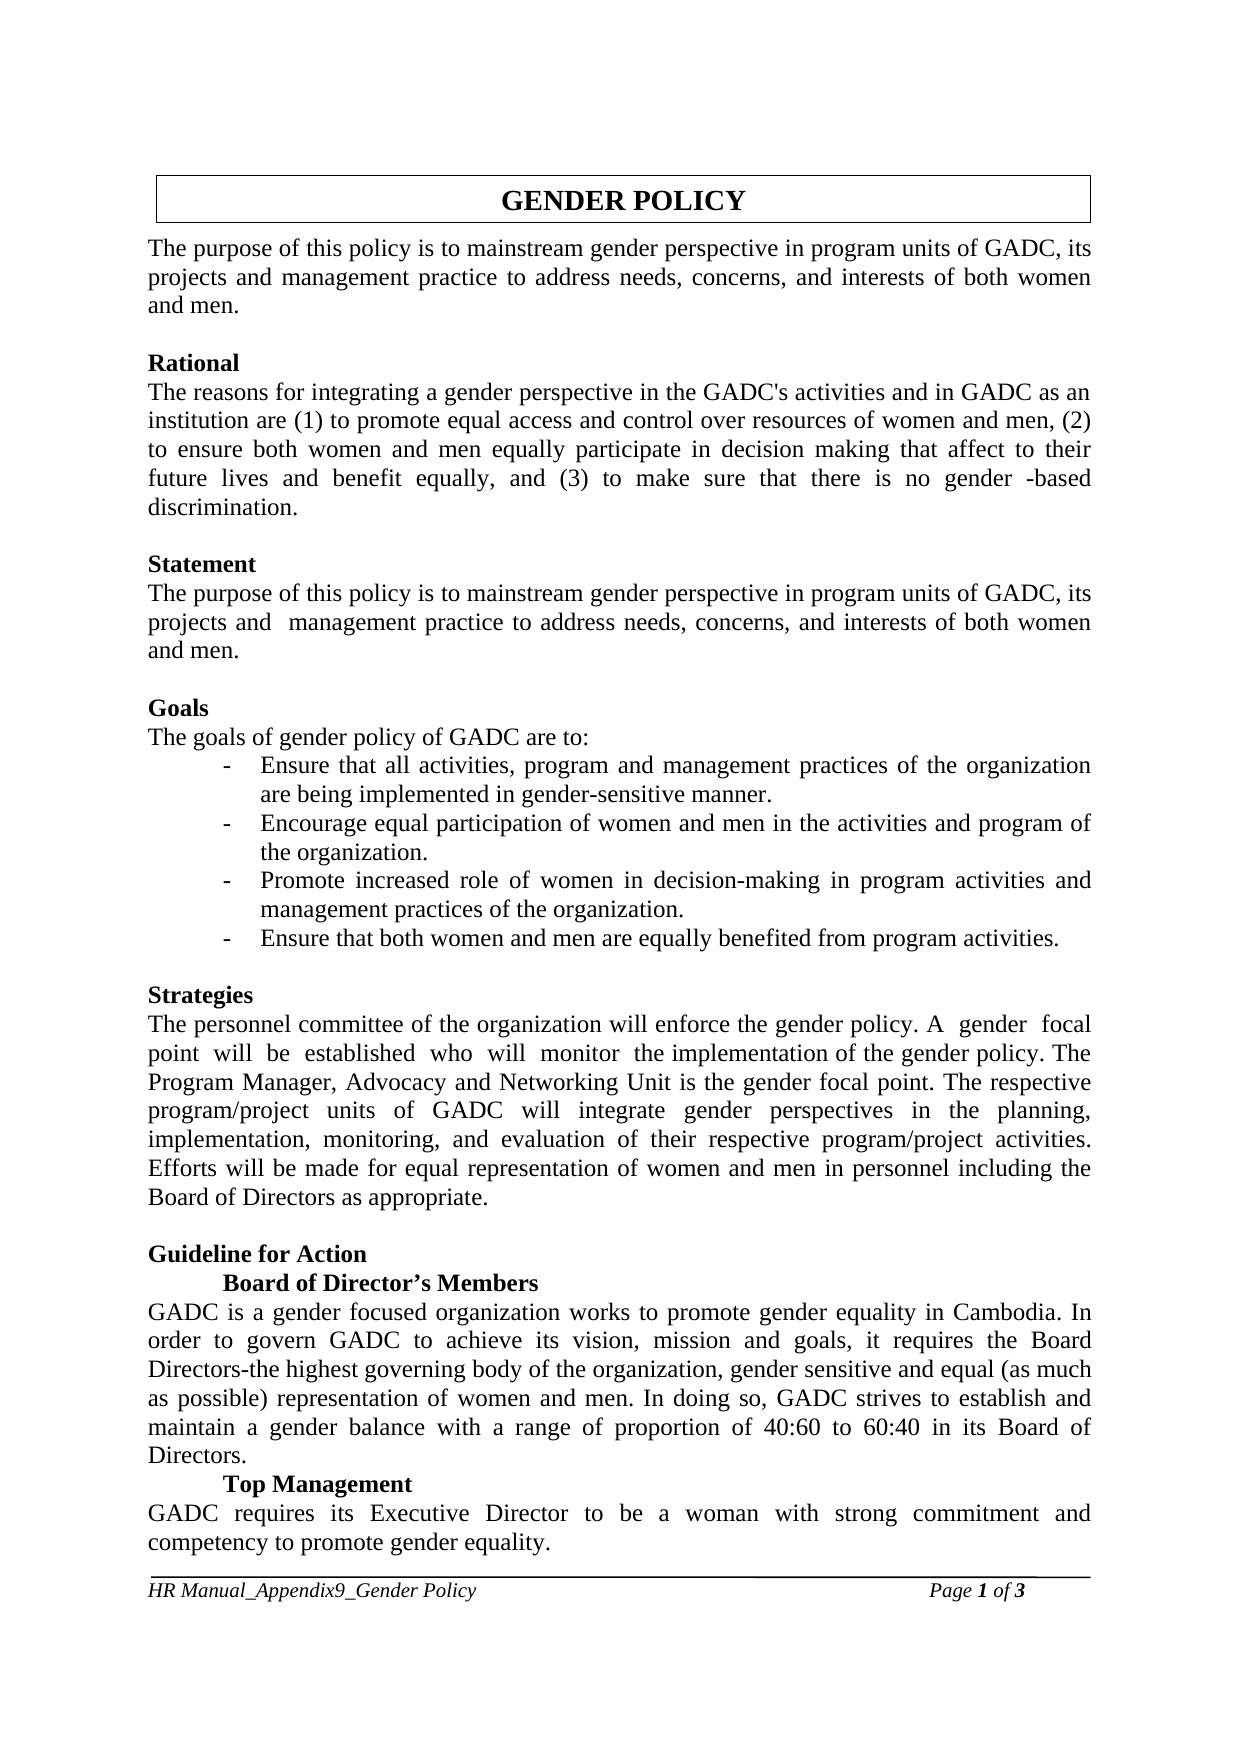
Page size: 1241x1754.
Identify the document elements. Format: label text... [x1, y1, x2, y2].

text The personnel committee of the organization will enforce the gender policy. A gender focal point will be established who will monitor the implementation of the gender policy. The Program Manager, Advocacy and Networking Unit is the gender focal point. The respective program/project units of GADC will integrate gender perspectives in the planning, implementation, monitoring, and evaluation of their respective program/project activities. Efforts will be made for equal representation of women and men in personnel including the Board of Directors as appropriate. [148, 1009, 1092, 1211]
text Board of Director’s Members [148, 1268, 1092, 1297]
text The reasons for integrating a gender perspective in the GADC's activities and in GADC as an institution are (1) to promote equal access and control over resources of women and men, (2) to ensure both women and men equally participate in decision making that affect to their future lives and benefit equally, and (3) to make sure that there is no gender -based discrimination. [148, 377, 1092, 521]
list Ensure that all activities, program and management practices of the organization are being implemented in gender-sensitive manner. [223, 751, 1092, 808]
text The goals of gender policy of GADC are to: [148, 722, 1092, 751]
list Ensure that both women and men are equally benefited from program activities. [223, 923, 1092, 952]
text GADC requires its Executive Director to be a woman with strong commitment and competency to promote gender equality. [148, 1498, 1092, 1556]
text Statement [148, 549, 1092, 578]
text Rational [148, 348, 1092, 377]
text Top Management [148, 1469, 1092, 1498]
text GADC is a gender focused organization works to promote gender equality in Cambodia. In order to govern GADC to achieve its vision, mission and goals, it requires the Board Directors-the highest governing body of the organization, gender sensitive and equal (as much as possible) representation of women and men. In doing so, GADC strives to establish and maintain a gender balance with a range of proportion of 40:60 to 60:40 in its Board of Directors. [148, 1297, 1092, 1469]
text Goals [148, 693, 1092, 722]
text The purpose of this policy is to mainstream gender perspective in program units of GADC, its projects and management practice to address needs, concerns, and interests of both women and men. [148, 578, 1092, 664]
list Encourage equal participation of women and men in the activities and program of the organization. [223, 808, 1092, 866]
text Guideline for Action [148, 1239, 1092, 1268]
text Strategies [148, 981, 1092, 1009]
list Promote increased role of women in decision-making in program activities and management practices of the organization. [223, 866, 1092, 923]
text The purpose of this policy is to mainstream gender perspective in program units of GADC, its projects and management practice to address needs, concerns, and interests of both women and men. [148, 233, 1092, 319]
